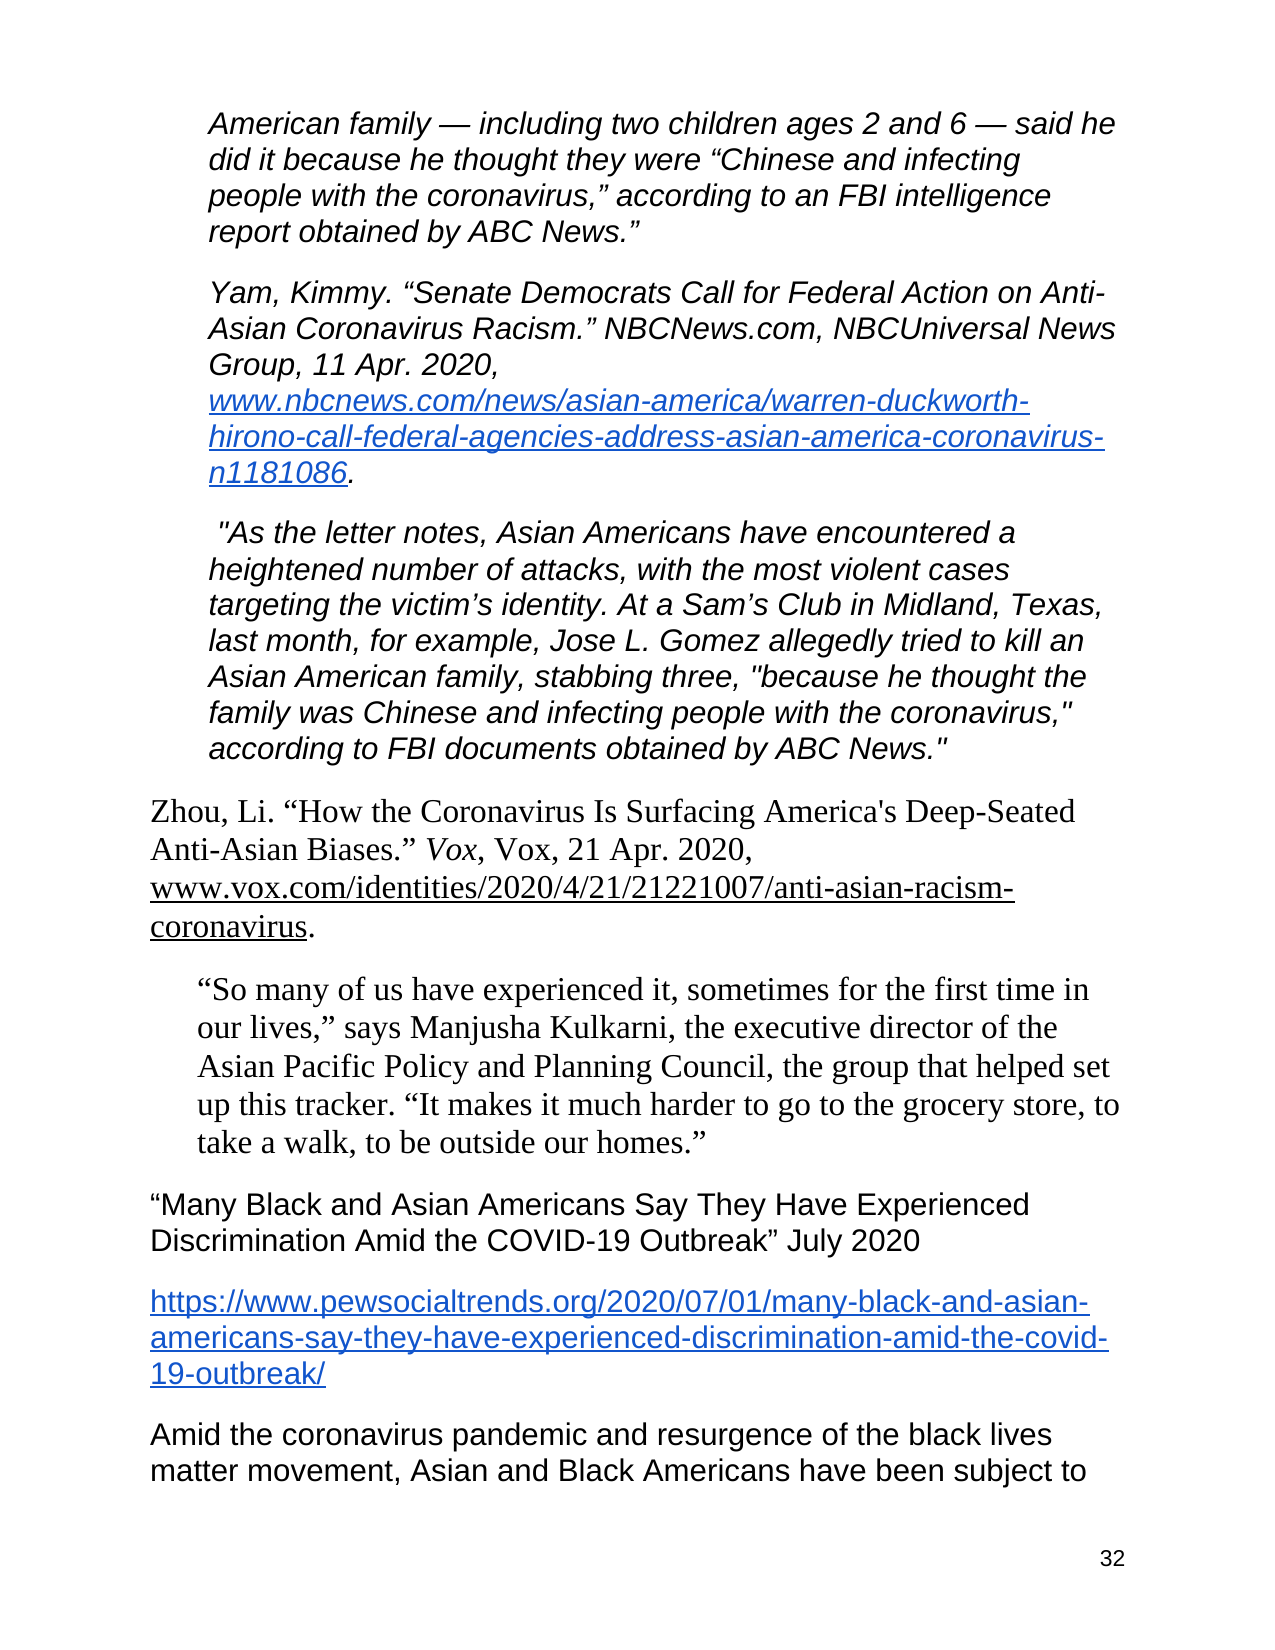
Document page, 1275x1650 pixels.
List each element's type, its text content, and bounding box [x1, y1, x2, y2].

text “Many Black and Asian Americans Say They Have Experienced Discrimination Amid the COVID-19 Outbreak” July 2020 [150, 1186, 1125, 1258]
text https://www.pewsocialtrends.org/2020/07/01/many-black-and-asian-americans-say-they-have-experienced-discrimination-amid-the-covid-19-outbreak/ [150, 1283, 1125, 1391]
text "As the letter notes, Asian Americans have encountered a heightened number of attacks, with the most violent cases targeting the victim’s identity. At a Sam’s Club in Midland, Texas, last month, for example, Jose L. Gomez allegedly tried to kill an Asian American family, stabbing three, "because he thought the family was Chinese and infecting people with the coronavirus," according to FBI documents obtained by ABC News." [208, 514, 1125, 766]
text Zhou, Li. “How the Coronavirus Is Surfacing America's Deep-Seated Anti-Asian Biases.” Vox, Vox, 21 Apr. 2020, www.vox.com/identities/2020/4/21/21221007/anti-asian-racism-coronavirus. [150, 791, 1125, 944]
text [150, 1416, 1125, 1488]
text Yam, Kimmy. “Senate Democrats Call for Federal Action on Anti-Asian Coronavirus Racism.” NBCNews.com, NBCUniversal News Group, 11 Apr. 2020, www.nbcnews.com/news/asian-america/warren-duckworth-hirono-call-federal-agencies-address-asian-america-coronavirus-n1181086. [208, 274, 1125, 489]
text “So many of us have experienced it, sometimes for the first time in our lives,” says Manjusha Kulkarni, the executive director of the Asian Pacific Policy and Planning Council, the group that helped set up this tracker. “It makes it much harder to go to the grocery store, to take a walk, to be outside our homes.” [197, 969, 1125, 1161]
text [208, 105, 1125, 249]
